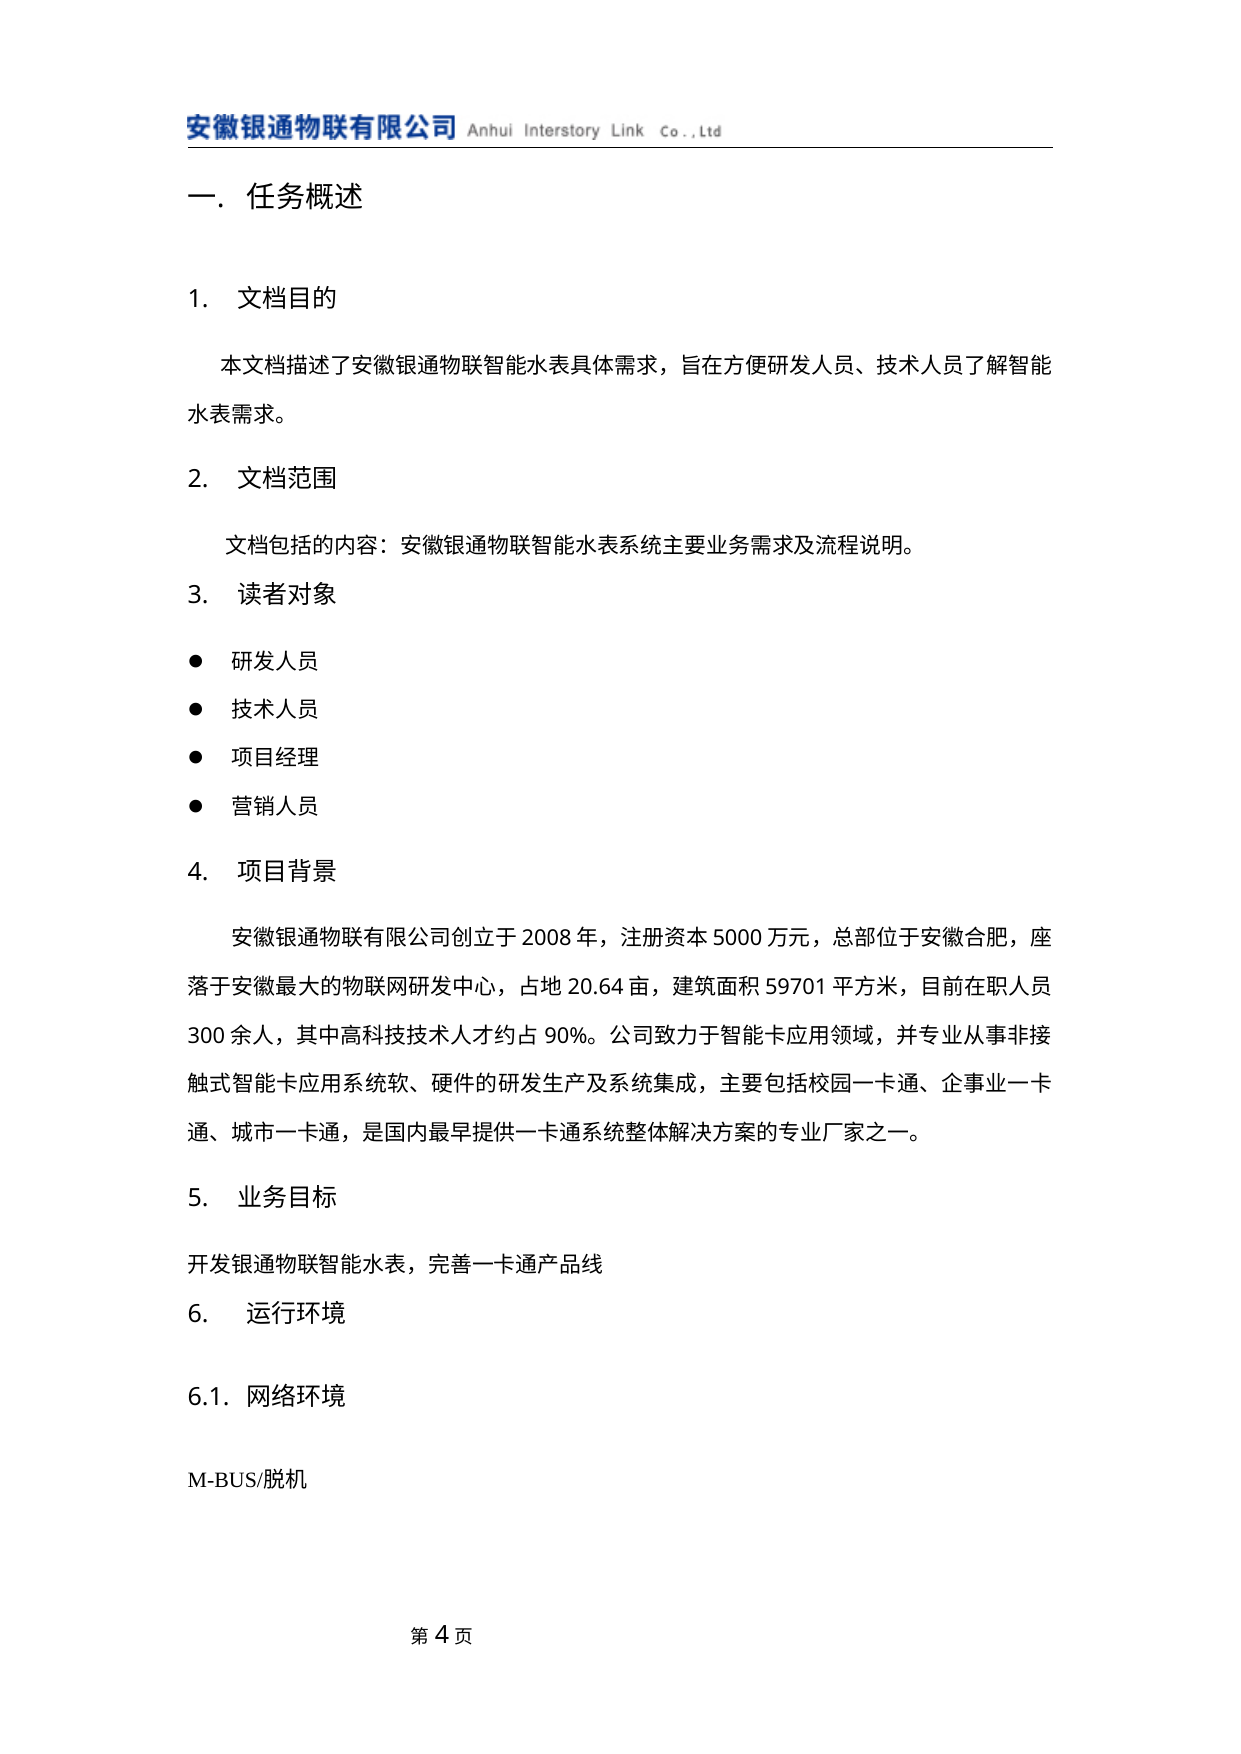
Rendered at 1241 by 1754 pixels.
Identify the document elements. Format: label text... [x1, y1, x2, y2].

list 研发人员 [187, 643, 1053, 676]
subtitle 运行环境 [187, 1279, 1053, 1344]
list 项目经理 [187, 740, 1053, 772]
subtitle 读者对象 [187, 560, 1053, 625]
subtitle 文档目的 [187, 264, 1053, 329]
subtitle 项目背景 [187, 837, 1053, 902]
text 开发银通物联智能水表，完善一卡通产品线 [187, 1246, 1053, 1279]
picture [187, 114, 759, 140]
list 技术人员 [187, 692, 1053, 724]
text M-BUS/脱机 [187, 1461, 1053, 1494]
subtitle 文档范围 [187, 444, 1053, 509]
subtitle 业务目标 [187, 1163, 1053, 1228]
text 本文档描述了安徽银通物联智能水表具体需求，旨在方便研发人员、技术人员了解智能水表需求。 [187, 347, 1053, 429]
text 安徽银通物联有限公司创立于2008年，注册资本5000万元，总部位于安徽合肥，座落于安徽最大的物联网研发中心，占地20.64亩，建筑面积59701平方米，目前在职人员300余人，其中高科技技术人才约占90%。公司致力于智能卡应用领域，并专业从事非接触式智能卡应用系统软、硬件的研发生产及系统集成，主要包括校园一卡通、企事业一卡通、城市一卡通，是国内最早提供一卡通系统整体解决方案的专业厂家之一。 [187, 920, 1053, 1147]
text 文档包括的内容：安徽银通物联智能水表系统主要业务需求及流程说明。 [187, 528, 1053, 560]
list 营销人员 [187, 788, 1053, 821]
subtitle 任务概述 [187, 162, 1053, 227]
subtitle 网络环境 [187, 1362, 1053, 1427]
